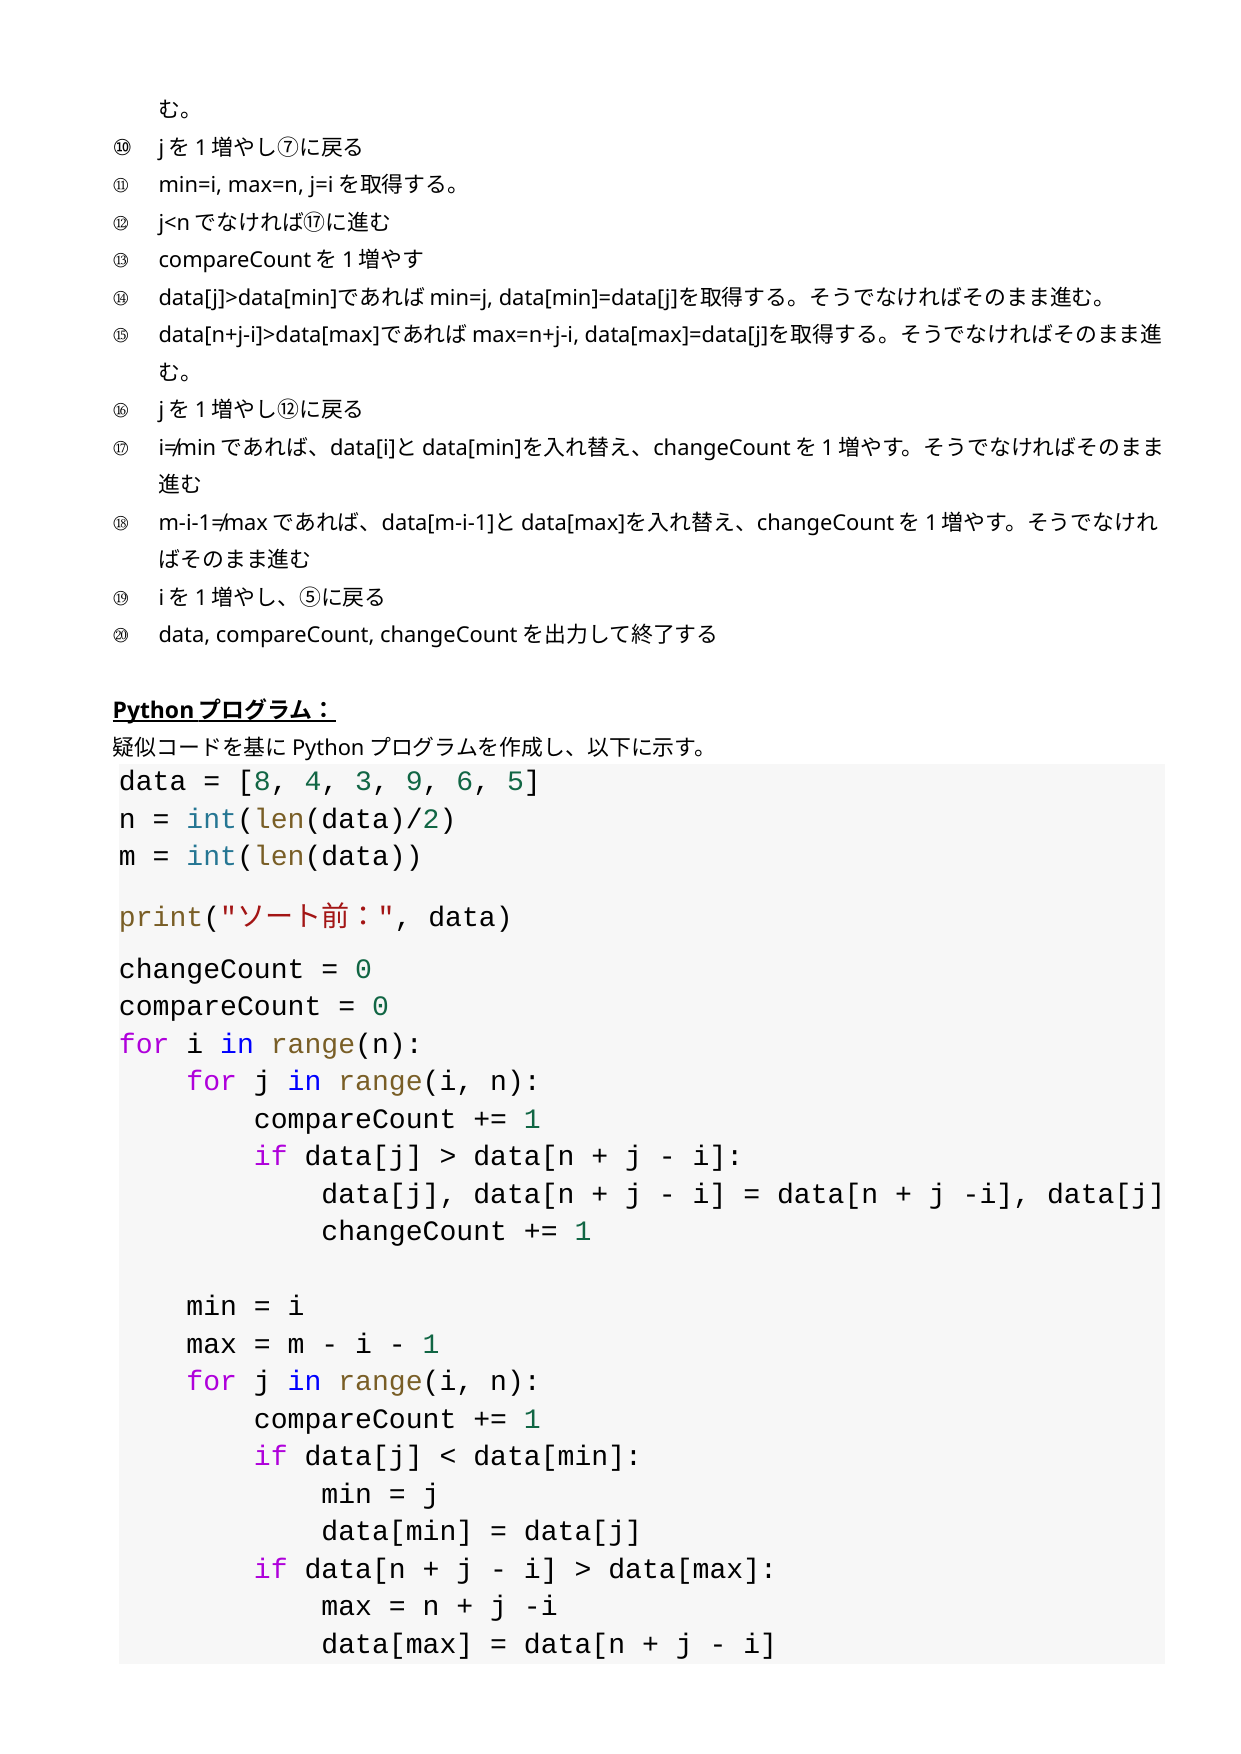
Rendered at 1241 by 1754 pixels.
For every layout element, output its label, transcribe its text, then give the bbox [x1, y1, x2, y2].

text if data[j] > data[n + j - i]: [119, 1139, 1165, 1177]
list data, compareCount, changeCountを出力して終了する [112, 614, 1165, 652]
text changeCount += 1 [119, 1214, 1165, 1252]
text max = n + j -i [119, 1589, 1165, 1627]
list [112, 89, 1165, 127]
text compareCount = 0 [119, 989, 1165, 1027]
text data[max] = data[n + j - i] [119, 1627, 1165, 1664]
text compareCount += 1 [119, 1102, 1165, 1139]
text max = m - i - 1 [119, 1327, 1165, 1364]
text if data[n + j - i] > data[max]: [119, 1552, 1165, 1589]
text min = i [119, 1289, 1165, 1327]
list j<nでなければ⑰に進む [112, 202, 1165, 239]
text min = j [119, 1477, 1165, 1514]
text m = int(len(data)) [119, 839, 1165, 877]
text n = int(len(data)/2) [119, 802, 1165, 839]
list jを1増やし⑦に戻る [112, 127, 1165, 164]
text for j in range(i, n): [119, 1364, 1165, 1402]
list data[n+j-i]>data[max]であればmax=n+j-i, data[max]=data[j]を取得する。そうでなければそのまま進む。 [112, 314, 1165, 389]
text compareCount += 1 [119, 1402, 1165, 1439]
list i≠minであれば、data[i]とdata[min]を入れ替え、changeCountを1増やす。そうでなければそのまま進む [112, 427, 1165, 502]
text data = [8, 4, 3, 9, 6, 5] [119, 764, 1165, 802]
list compareCountを1増やす [112, 239, 1165, 277]
text Pythonプログラム： [112, 689, 1165, 727]
list m-i-1≠maxであれば、data[m-i-1]とdata[max]を入れ替え、changeCountを1増やす。そうでなければそのまま進む [112, 502, 1165, 577]
list min=i, max=n, j=iを取得する。 [112, 164, 1165, 202]
list iを1増やし、⑤に戻る [112, 577, 1165, 614]
text changeCount = 0 [119, 952, 1165, 989]
text data[min] = data[j] [119, 1514, 1165, 1552]
text data[j], data[n + j - i] = data[n + j -i], data[j] [119, 1177, 1165, 1214]
text for j in range(i, n): [119, 1064, 1165, 1102]
text print("ソート前：", data) [119, 877, 1165, 952]
list data[j]>data[min]であればmin=j, data[min]=data[j]を取得する。そうでなければそのまま進む。 [112, 277, 1165, 314]
list jを1増やし⑫に戻る [112, 389, 1165, 427]
text if data[j] < data[min]: [119, 1439, 1165, 1477]
text for i in range(n): [119, 1027, 1165, 1064]
text 疑似コードを基にPythonプログラムを作成し、以下に示す。 [112, 727, 1165, 764]
